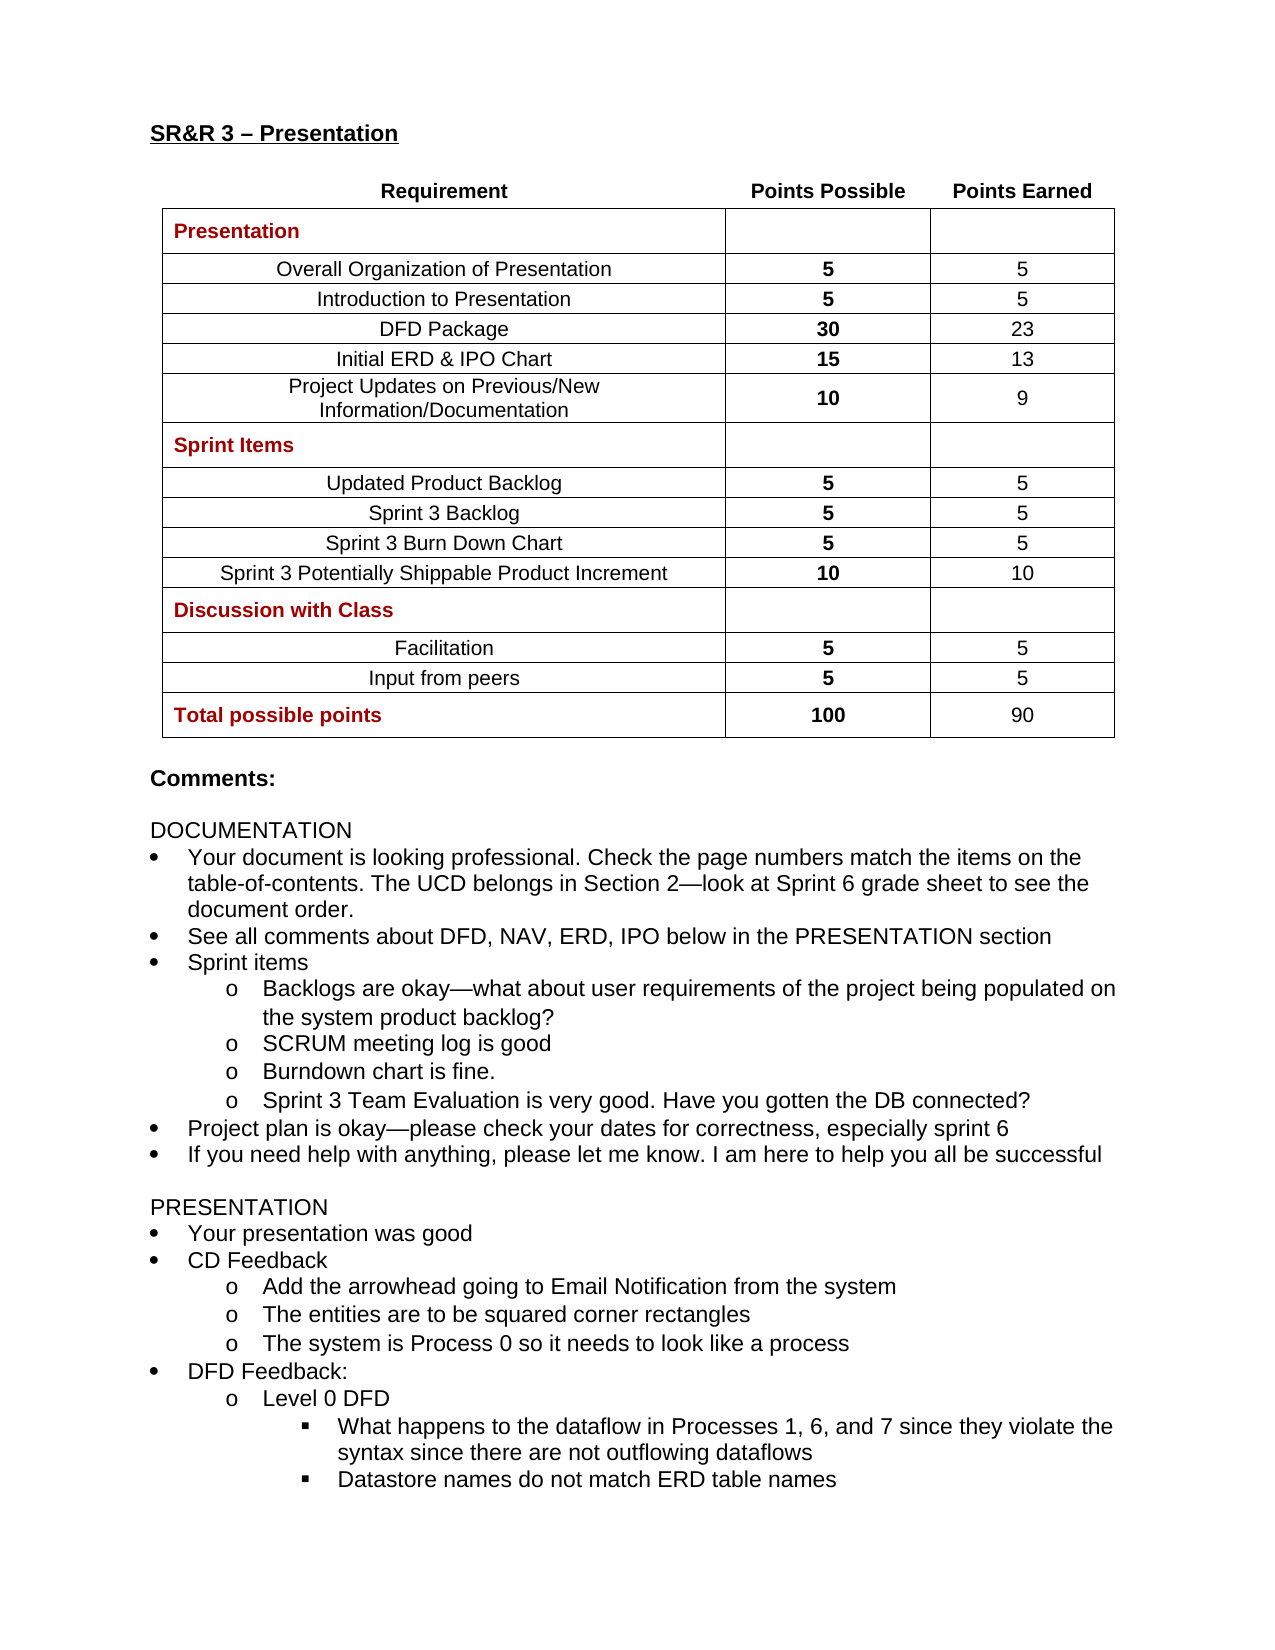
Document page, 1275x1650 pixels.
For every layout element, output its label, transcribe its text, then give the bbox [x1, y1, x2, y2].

table_cell Sprint 3 Backlog [163, 498, 725, 527]
table_cell [931, 209, 1114, 253]
table_cell Sprint 3 Burn Down Chart [163, 528, 725, 557]
table_cell 13 [931, 344, 1114, 373]
list If you need help with anything, please let me know. I am here to help you all be successful [150, 1141, 1125, 1168]
list Sprint 3 Team Evaluation is very good. Have you gotten the DB connected? [225, 1087, 1125, 1115]
table_header Requirement [163, 173, 726, 208]
list Backlogs are okay—what about user requirements of the project being populated on the system product backlog? [225, 975, 1125, 1030]
list Your document is looking professional. Check the page numbers match the items on the table-of-contents. The UCD belongs in Section 2—look at Sprint 6 grade sheet to see the document order. [150, 843, 1125, 923]
list Add the arrowhead going to Email Notification from the system [225, 1273, 1125, 1301]
table_cell 5 [931, 663, 1114, 692]
table_cell Updated Product Backlog [163, 468, 725, 497]
table_cell 23 [931, 314, 1114, 343]
table_cell 10 [726, 374, 930, 422]
table_header Points Possible [726, 173, 931, 208]
list Your presentation was good [150, 1220, 1125, 1247]
table_cell 5 [726, 528, 930, 557]
list Project plan is okay—please check your dates for correctness, especially sprint 6 [150, 1115, 1125, 1141]
table_cell Total possible points [163, 693, 725, 737]
list See all comments about DFD, NAV, ERD, IPO below in the PRESENTATION section [150, 923, 1125, 949]
table_cell [726, 209, 930, 253]
list What happens to the dataflow in Processes 1, 6, and 7 since they violate the syntax since there are not outflowing dataflows [300, 1413, 1125, 1466]
table_cell Introduction to Presentation [163, 284, 725, 313]
table_cell Initial ERD & IPO Chart [163, 344, 725, 373]
text Comments: [150, 764, 1125, 791]
table_cell Overall Organization of Presentation [163, 254, 725, 283]
table_cell 5 [726, 498, 930, 527]
table_cell 90 [931, 693, 1114, 737]
table_cell [726, 423, 930, 467]
table_cell [931, 423, 1114, 467]
table_cell 5 [931, 254, 1114, 283]
table_cell [726, 588, 930, 632]
table_cell 10 [726, 558, 930, 587]
text DOCUMENTATION [150, 817, 1125, 843]
table_cell Facilitation [163, 633, 725, 662]
text PRESENTATION [150, 1194, 1125, 1220]
table_cell 5 [931, 633, 1114, 662]
list SCRUM meeting log is good [225, 1030, 1125, 1058]
table_cell 5 [931, 528, 1114, 557]
list Datastore names do not match ERD table names [300, 1466, 1125, 1492]
table_cell [931, 588, 1114, 632]
table_cell 30 [726, 314, 930, 343]
list Level 0 DFD [225, 1384, 1125, 1413]
list The system is Process 0 so it needs to look like a process [225, 1330, 1125, 1358]
table_header Points Earned [931, 173, 1114, 208]
table_cell 5 [931, 498, 1114, 527]
table_cell 9 [931, 374, 1114, 422]
table_cell 5 [726, 254, 930, 283]
table_cell 5 [726, 284, 930, 313]
table_cell Presentation [163, 209, 725, 253]
table_cell 5 [726, 633, 930, 662]
table_cell 5 [931, 284, 1114, 313]
table_cell 10 [931, 558, 1114, 587]
table_cell Input from peers [163, 663, 725, 692]
table_cell Sprint 3 Potentially Shippable Product Increment [163, 558, 725, 587]
table_cell 5 [726, 663, 930, 692]
list DFD Feedback: [150, 1358, 1125, 1384]
list Sprint items [150, 949, 1125, 975]
table_cell 100 [726, 693, 930, 737]
table_cell 15 [726, 344, 930, 373]
table_cell Sprint Items [163, 423, 725, 467]
subtitle SR&R 3 – Presentation [150, 120, 1125, 146]
table_cell 5 [931, 468, 1114, 497]
list CD Feedback [150, 1247, 1125, 1273]
table_cell Discussion with Class [163, 588, 725, 632]
table_cell Project Updates on Previous/New Information/Documentation [163, 374, 725, 422]
table_cell DFD Package [163, 314, 725, 343]
table_cell 5 [726, 468, 930, 497]
list Burndown chart is fine. [225, 1058, 1125, 1087]
list The entities are to be squared corner rectangles [225, 1301, 1125, 1330]
